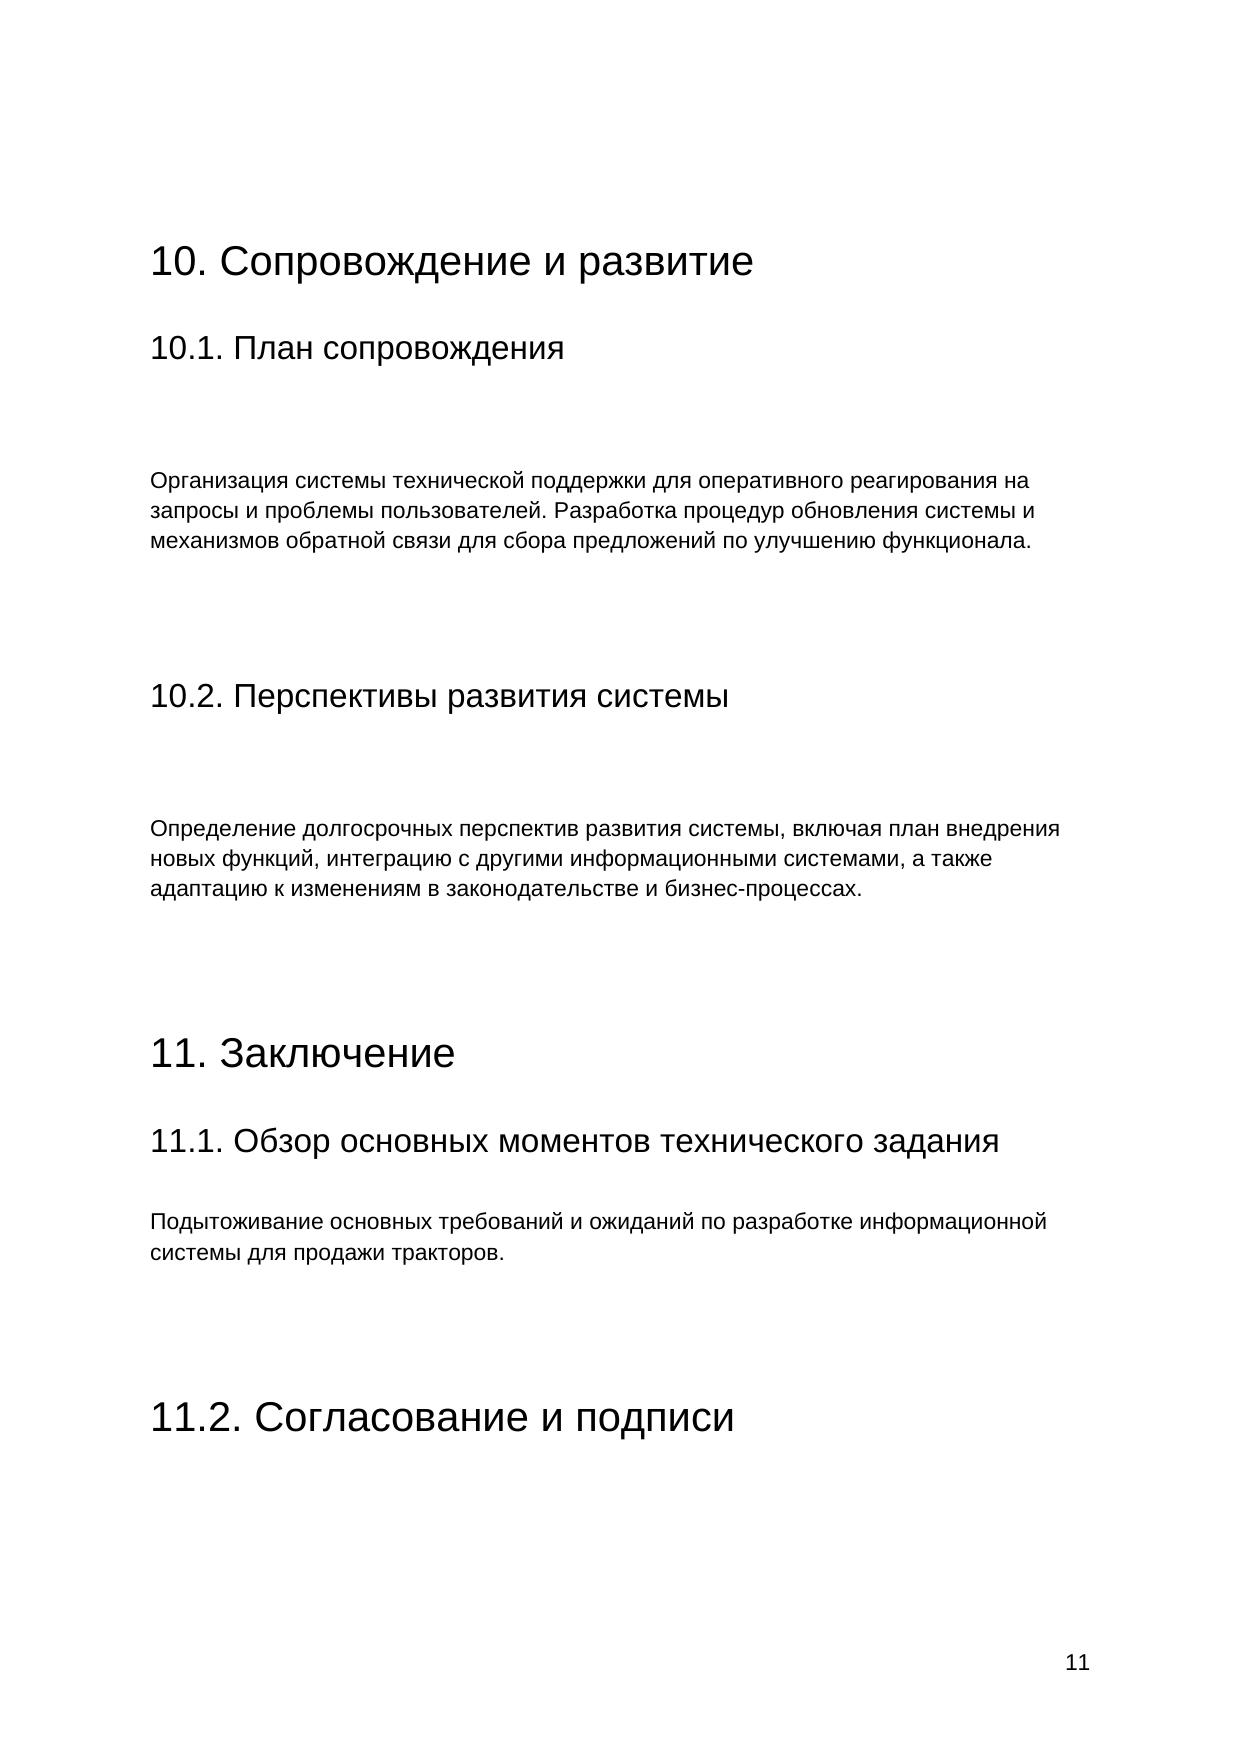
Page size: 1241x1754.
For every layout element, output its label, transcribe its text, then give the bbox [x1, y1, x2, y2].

subtitle 10.1. План сопровождения [150, 328, 1090, 367]
subtitle 10.2. Перспективы развития системы [150, 677, 1090, 715]
subtitle 10. Сопровождение и развитие [150, 236, 1090, 284]
subtitle 11.2. Согласование и подписи [150, 1392, 1090, 1440]
text Организация системы технической поддержки для оперативного реагирования на запросы и проблемы пользователей. Разработка процедур обновления системы и механизмов обратной связи для сбора предложений по улучшению функционала. [150, 467, 1090, 553]
text Определение долгосрочных перспектив развития системы, включая план внедрения новых функций, интеграцию с другими информационными системами, а также адаптацию к изменениям в законодательстве и бизнес-процессах. [150, 815, 1090, 902]
text Подытоживание основных требований и ожиданий по разработке информационной системы для продажи тракторов. [150, 1208, 1090, 1265]
subtitle 11. Заключение [150, 1029, 1090, 1077]
subtitle 11.1. Обзор основных моментов технического задания [150, 1121, 1090, 1160]
